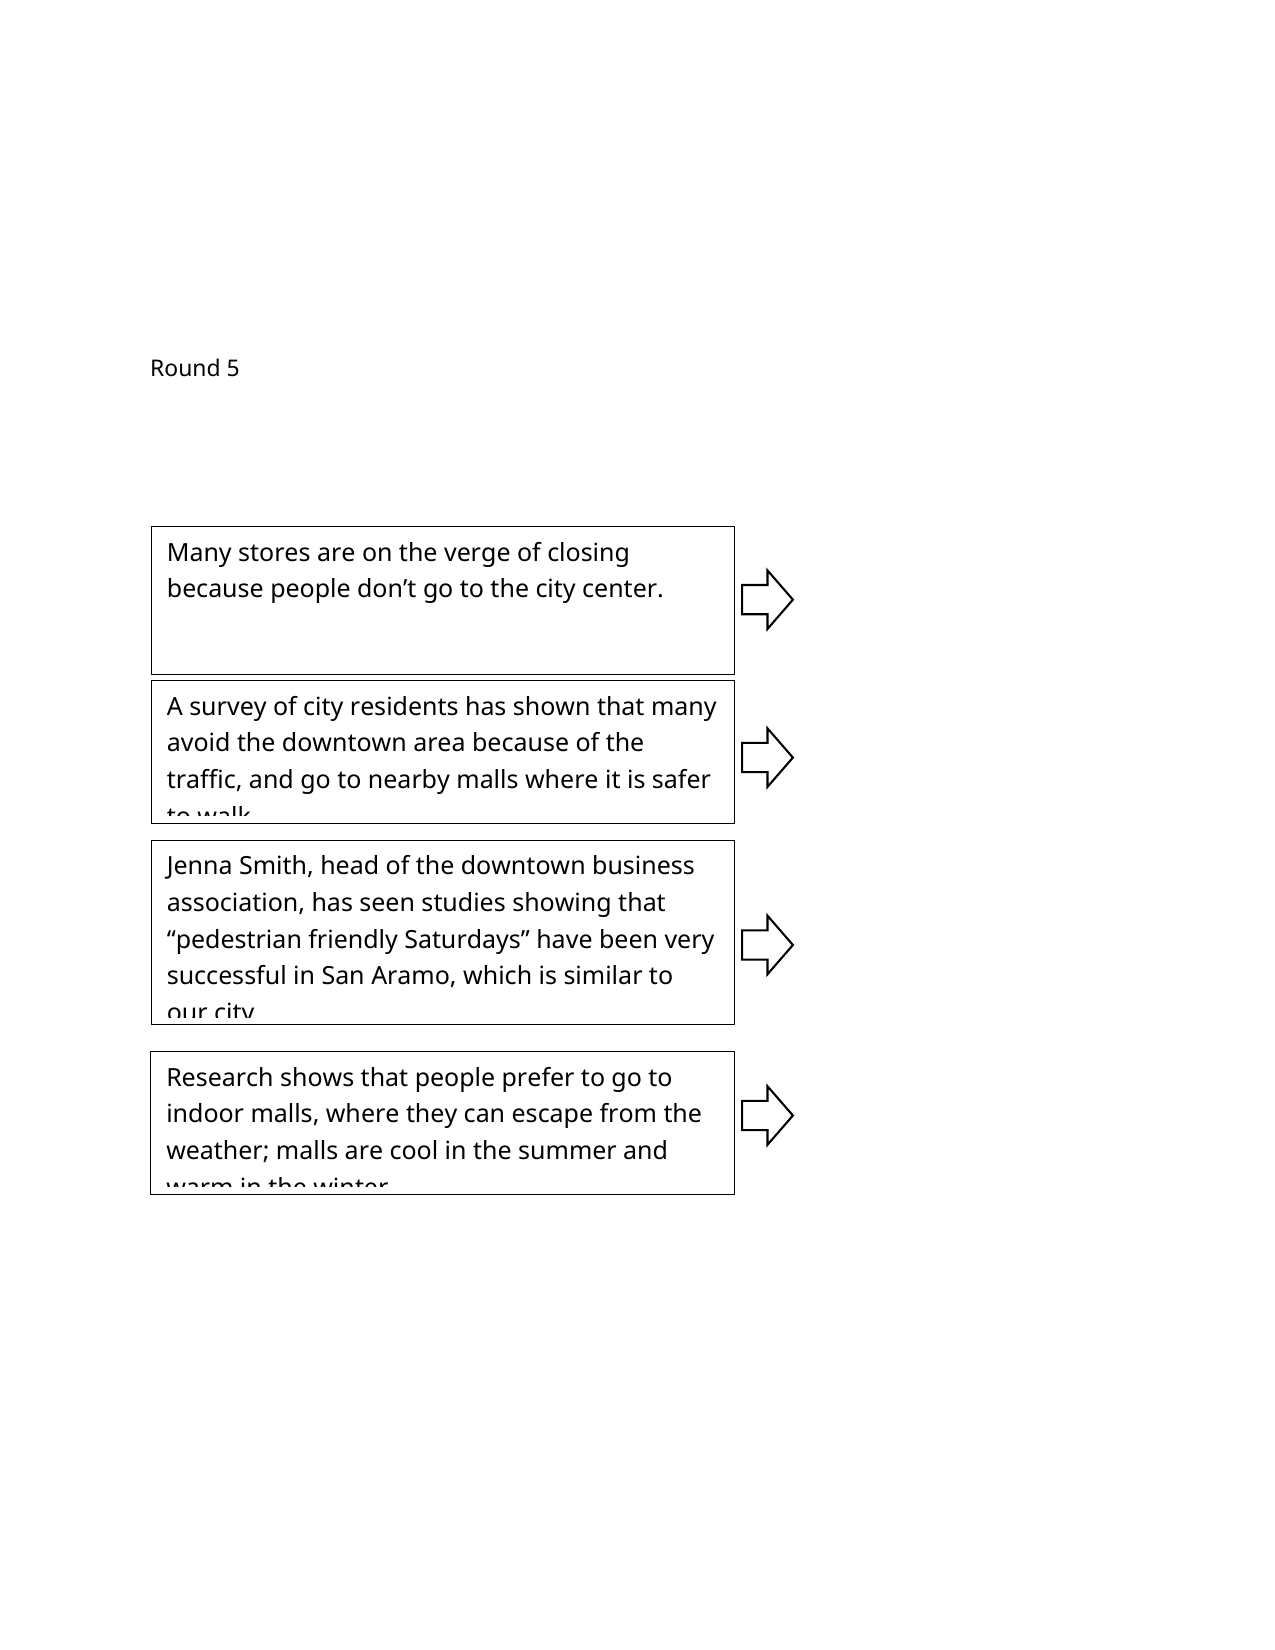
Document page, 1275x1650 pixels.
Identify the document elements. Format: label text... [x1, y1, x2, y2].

text Round 5 [150, 352, 816, 383]
